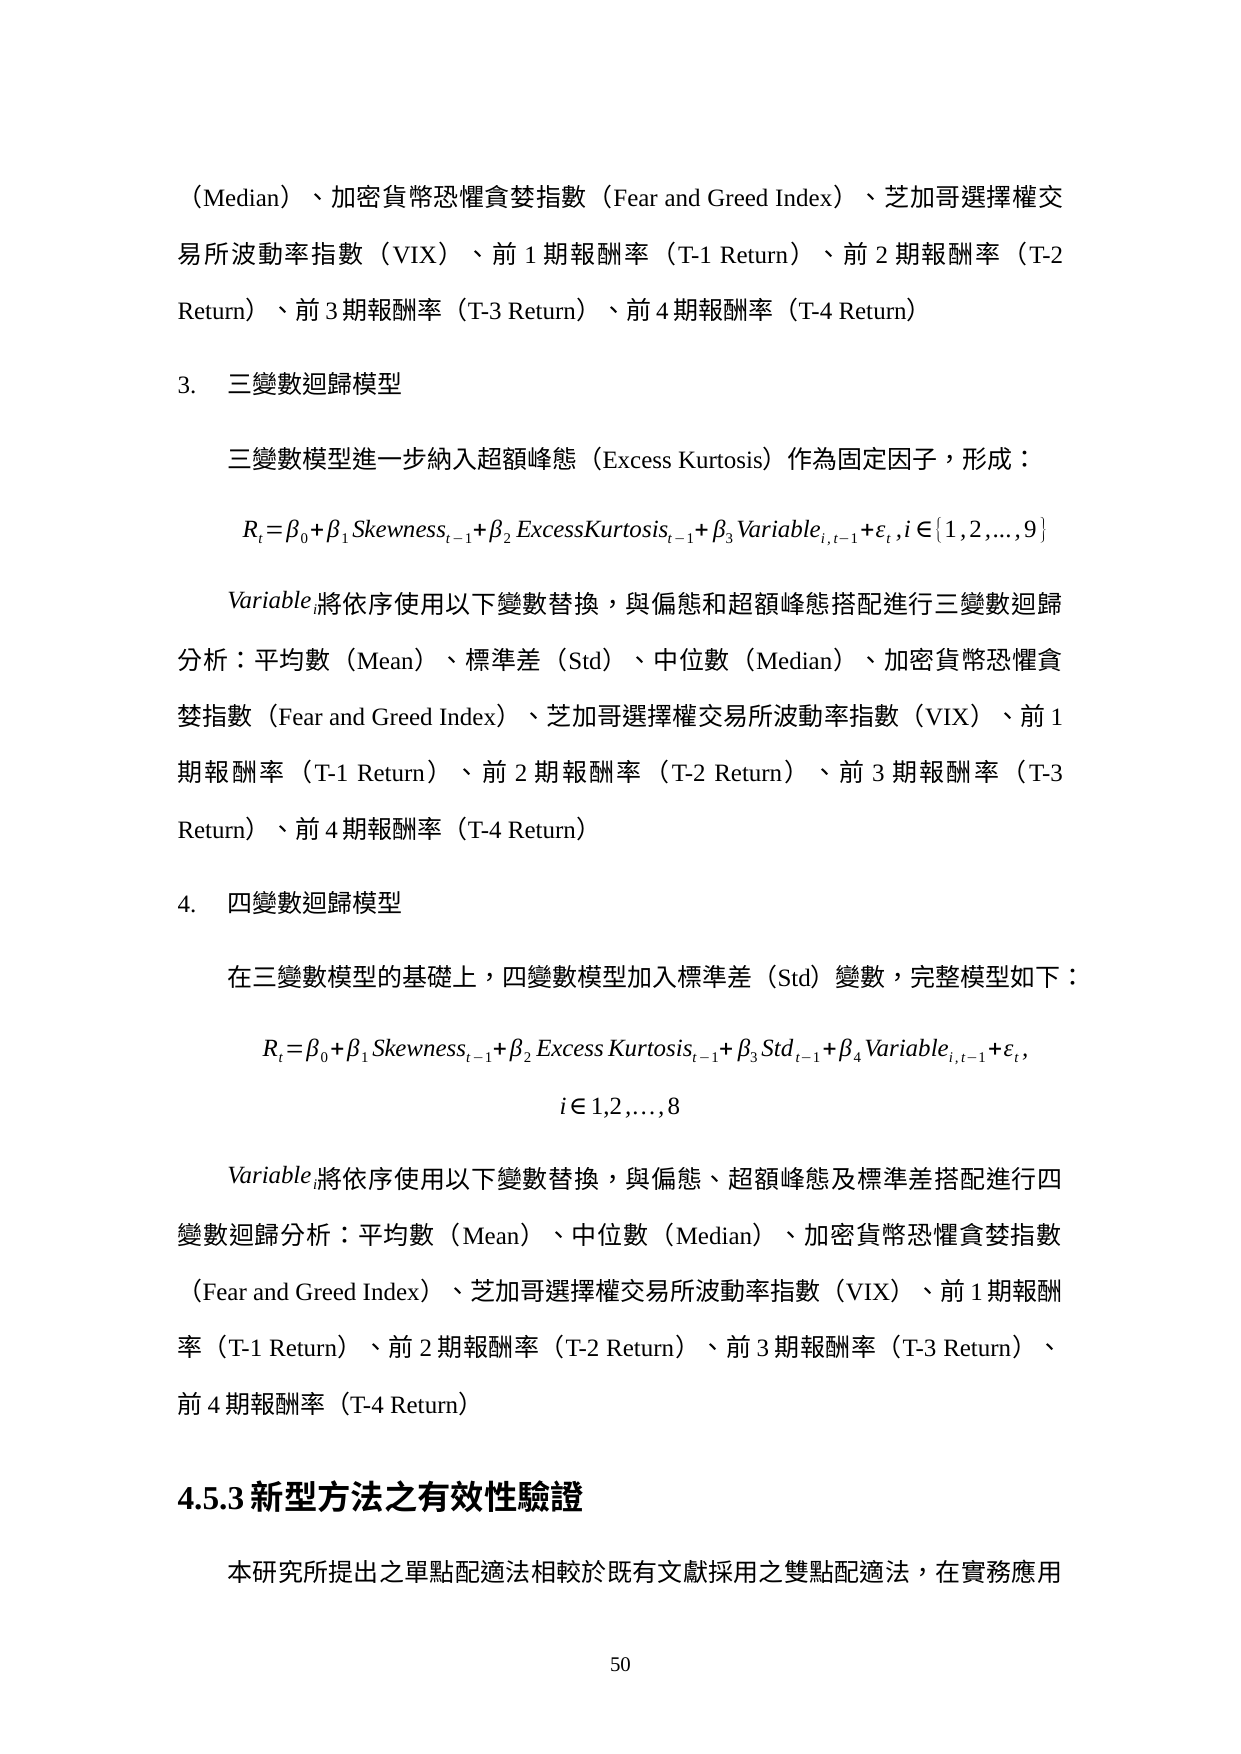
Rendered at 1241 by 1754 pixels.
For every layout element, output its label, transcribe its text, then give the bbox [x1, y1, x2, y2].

subtitle 4.5.3新型方法之有效性驗證 [177, 1458, 1063, 1533]
text 三變數模型進一步納入超額峰態（Excess Kurtosis）作為固定因子，形成： [177, 438, 1063, 476]
list 三變數迴歸模型 [177, 364, 1063, 402]
text 將依序使用以下變數替換，與偏態、超額峰態及標準差搭配進行四變數迴歸分析：平均數（Mean）、中位數（Median）、加密貨幣恐懼貪婪指數（Fear and Greed Index）、芝加哥選擇權交易所波動率指數（VIX）、前1期報酬率（T-1 Return）、前2期報酬率（T-2 Return）、前3期報酬率（T-3 Return）、前4期報酬率（T-4 Return） [177, 1158, 1063, 1421]
text 在三變數模型的基礎上，四變數模型加入標準差（Std）變數，完整模型如下： [177, 957, 1063, 995]
list 四變數迴歸模型 [177, 883, 1063, 920]
text 將依序使用以下變數替換，與偏態和超額峰態搭配進行三變數迴歸分析：平均數（Mean）、標準差（Std）、中位數（Median）、加密貨幣恐懼貪婪指數（Fear and Greed Index）、芝加哥選擇權交易所波動率指數（VIX）、前1期報酬率（T-1 Return）、前2期報酬率（T-2 Return）、前3期報酬率（T-3 Return）、前4期報酬率（T-4 Return） [177, 583, 1063, 846]
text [177, 177, 1063, 327]
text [177, 1552, 1063, 1589]
